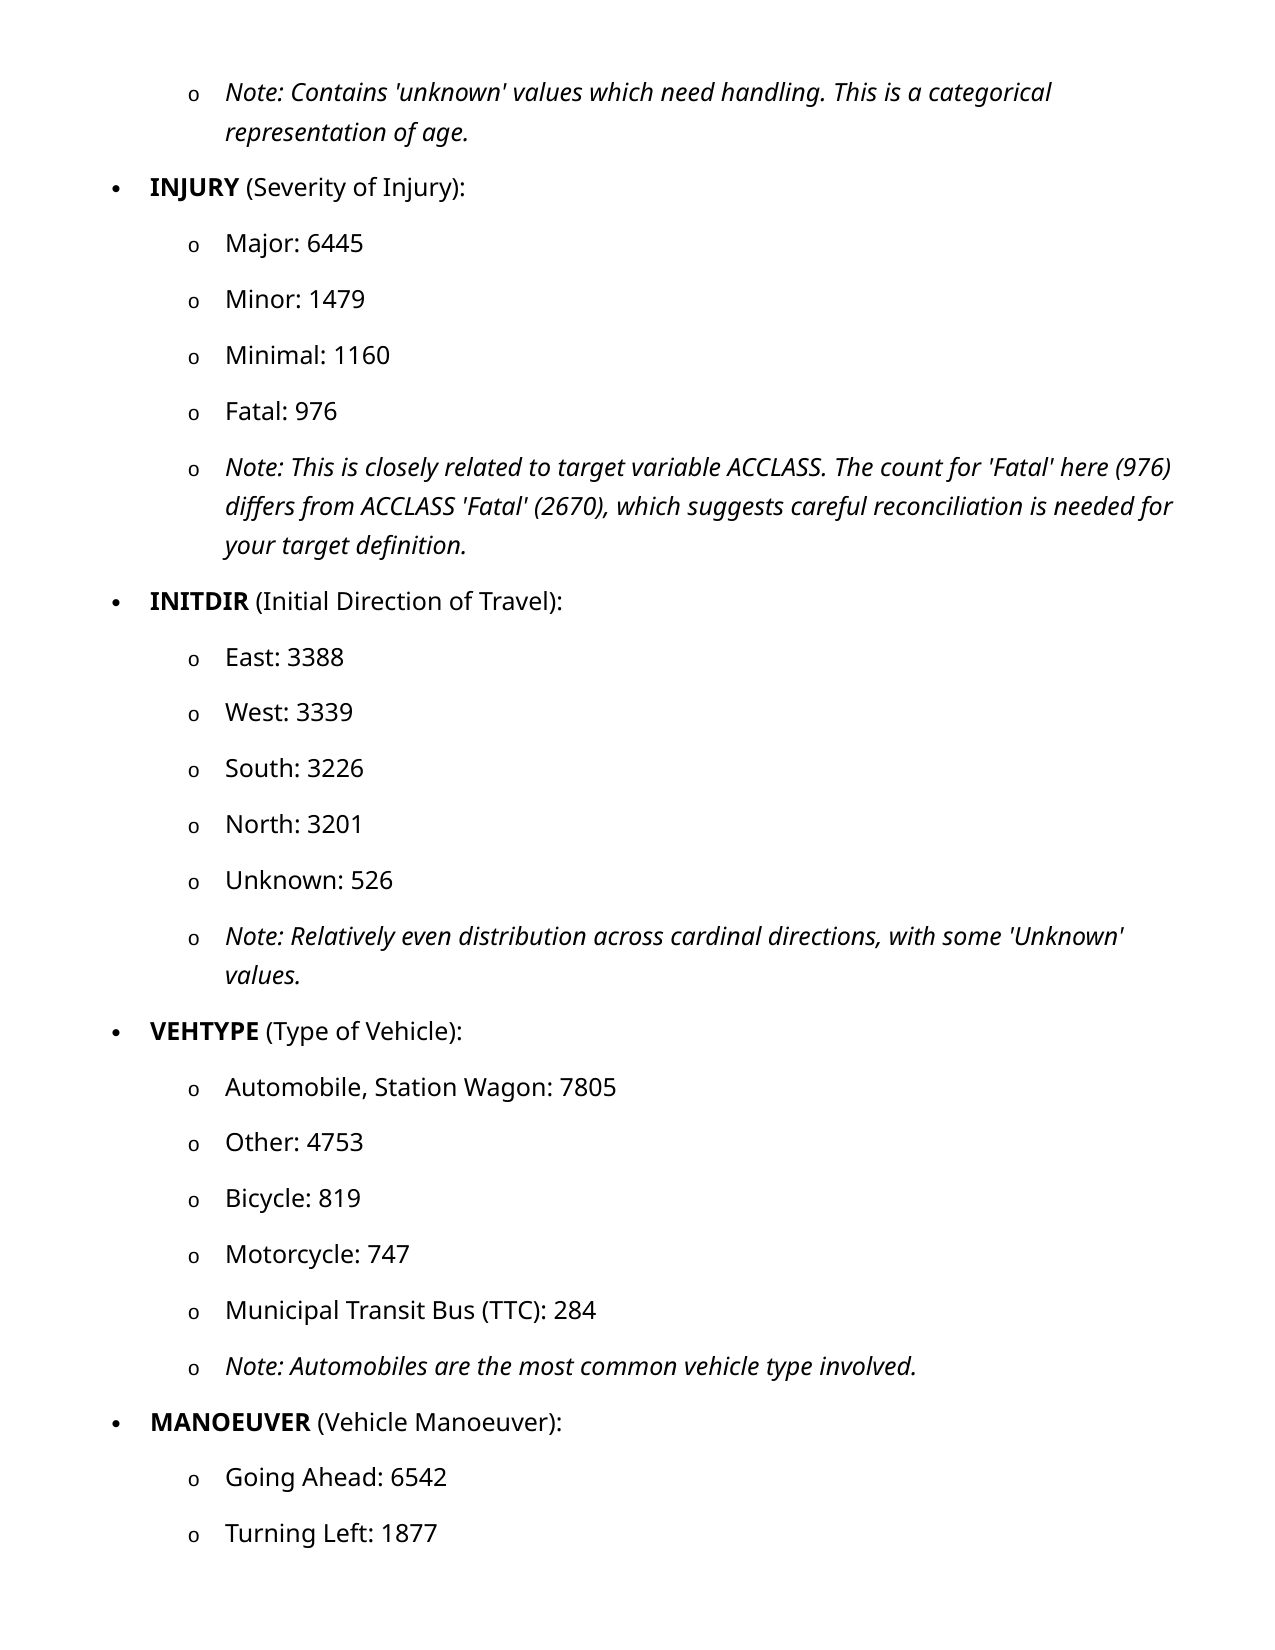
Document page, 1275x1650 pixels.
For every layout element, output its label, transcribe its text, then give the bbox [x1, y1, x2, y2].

list Note: This is closely related to target variable ACCLASS. The count for 'Fatal' here (976) differs from ACCLASS 'Fatal' (2670), which suggests careful reconciliation is needed for your target definition. [187, 449, 1200, 562]
list North: 3201 [187, 807, 1200, 841]
list Major: 6445 [187, 226, 1200, 260]
list Fatal: 976 [187, 393, 1200, 427]
list INJURY (Severity of Injury): [112, 170, 1200, 204]
list Other: 4753 [187, 1125, 1200, 1159]
list Automobile, Station Wagon: 7805 [187, 1069, 1200, 1103]
list West: 3339 [187, 695, 1200, 729]
list VEHTYPE (Type of Vehicle): [112, 1013, 1200, 1047]
list Note: Contains 'unknown' values which need handling. This is a categorical representation of age. [187, 75, 1200, 148]
list Minor: 1479 [187, 282, 1200, 316]
list Minimal: 1160 [187, 337, 1200, 372]
list Unknown: 526 [187, 862, 1200, 897]
list Turning Left: 1877 [187, 1516, 1200, 1550]
list South: 3226 [187, 751, 1200, 785]
list East: 3388 [187, 639, 1200, 673]
list MANOEUVER (Vehicle Manoeuver): [112, 1404, 1200, 1438]
list Municipal Transit Bus (TTC): 284 [187, 1292, 1200, 1327]
list Note: Automobiles are the most common vehicle type involved. [187, 1348, 1200, 1382]
list Bicycle: 819 [187, 1181, 1200, 1215]
list Motorcycle: 747 [187, 1237, 1200, 1271]
list INITDIR (Initial Direction of Travel): [112, 583, 1200, 617]
list Going Ahead: 6542 [187, 1460, 1200, 1494]
list Note: Relatively even distribution across cardinal directions, with some 'Unknown' values. [187, 918, 1200, 992]
